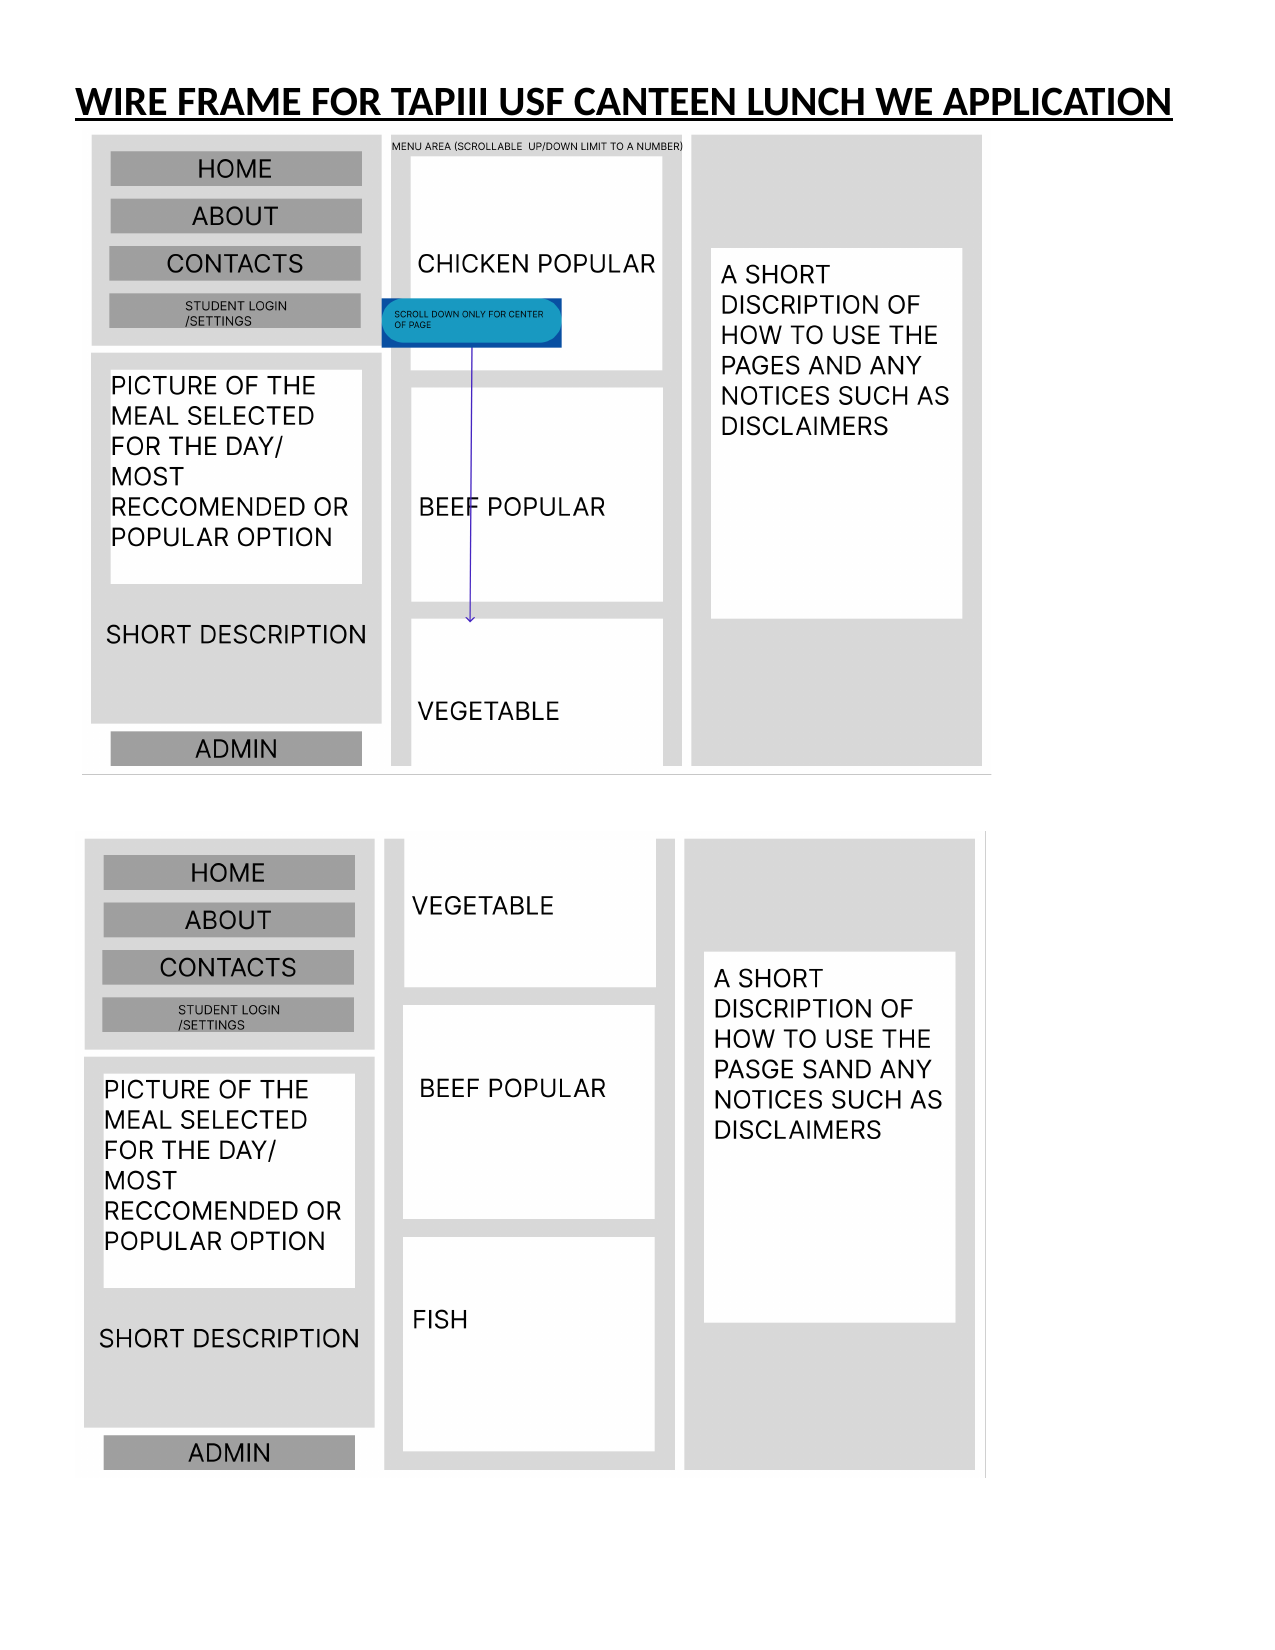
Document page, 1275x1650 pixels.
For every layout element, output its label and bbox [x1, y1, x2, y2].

picture [75, 128, 992, 1478]
text [75, 75, 1200, 1478]
